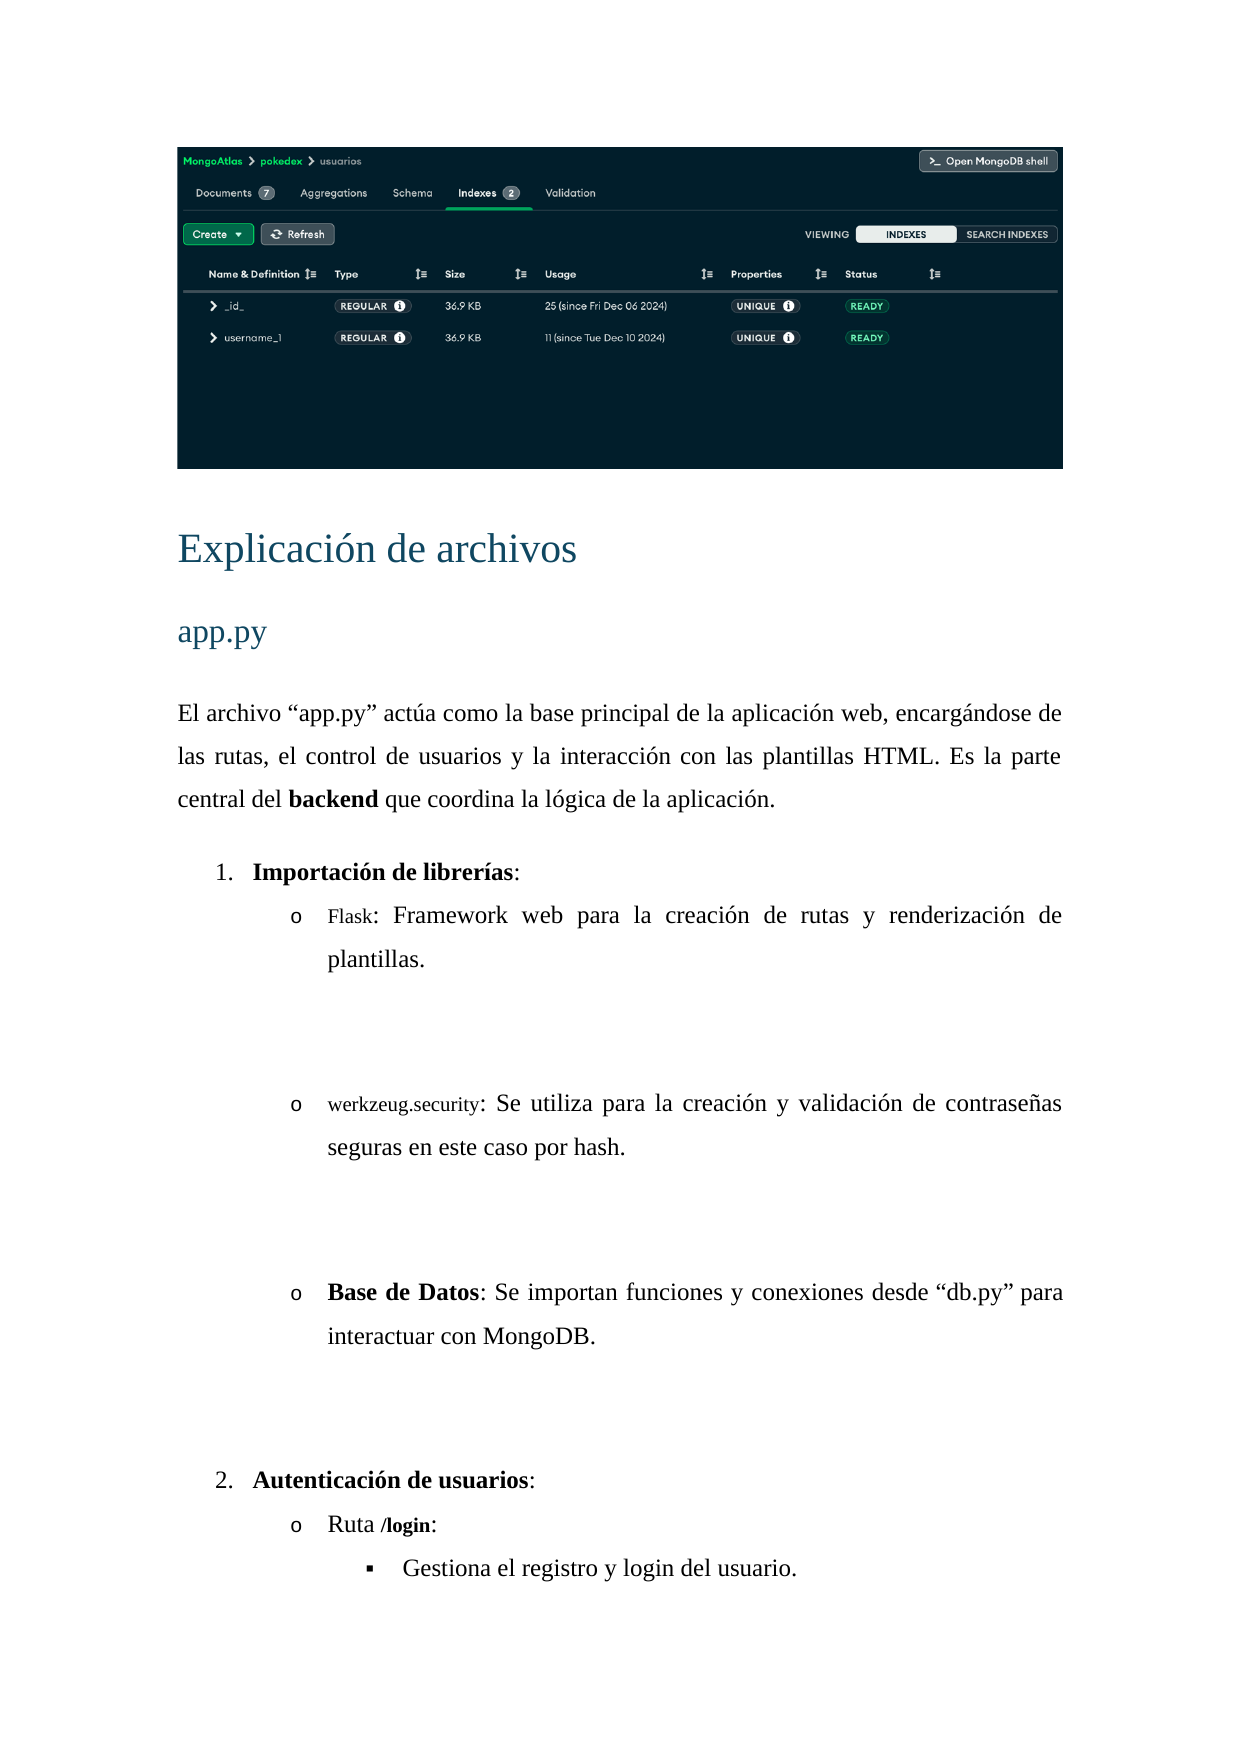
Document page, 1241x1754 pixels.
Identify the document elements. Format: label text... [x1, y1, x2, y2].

text El archivo “app.py” actúa como la base principal de la aplicación web, encargándose de las rutas, el control de usuarios y la interacción con las plantillas HTML. Es la parte central del backend que coordina la lógica de la aplicación. [177, 698, 1063, 813]
list Base de Datos: Se importan funciones y conexiones desde “db.py” para interactuar con MongoDB​. [290, 1277, 1063, 1350]
subtitle Explicación de archivos [177, 523, 1063, 571]
list Flask: Framework web para la creación de rutas y renderización de plantillas. [290, 900, 1063, 973]
picture [177, 147, 1063, 469]
list Importación de librerías: [215, 857, 1063, 886]
list Ruta /login: [290, 1509, 1063, 1538]
list werkzeug.security: Se utiliza para la creación y validación de contraseñas seguras en este caso por hash. [290, 1088, 1063, 1161]
list Autenticación de usuarios: [215, 1466, 1063, 1494]
subtitle app.py [177, 612, 1063, 650]
list Gestiona el registro y login del usuario. [365, 1553, 1063, 1582]
